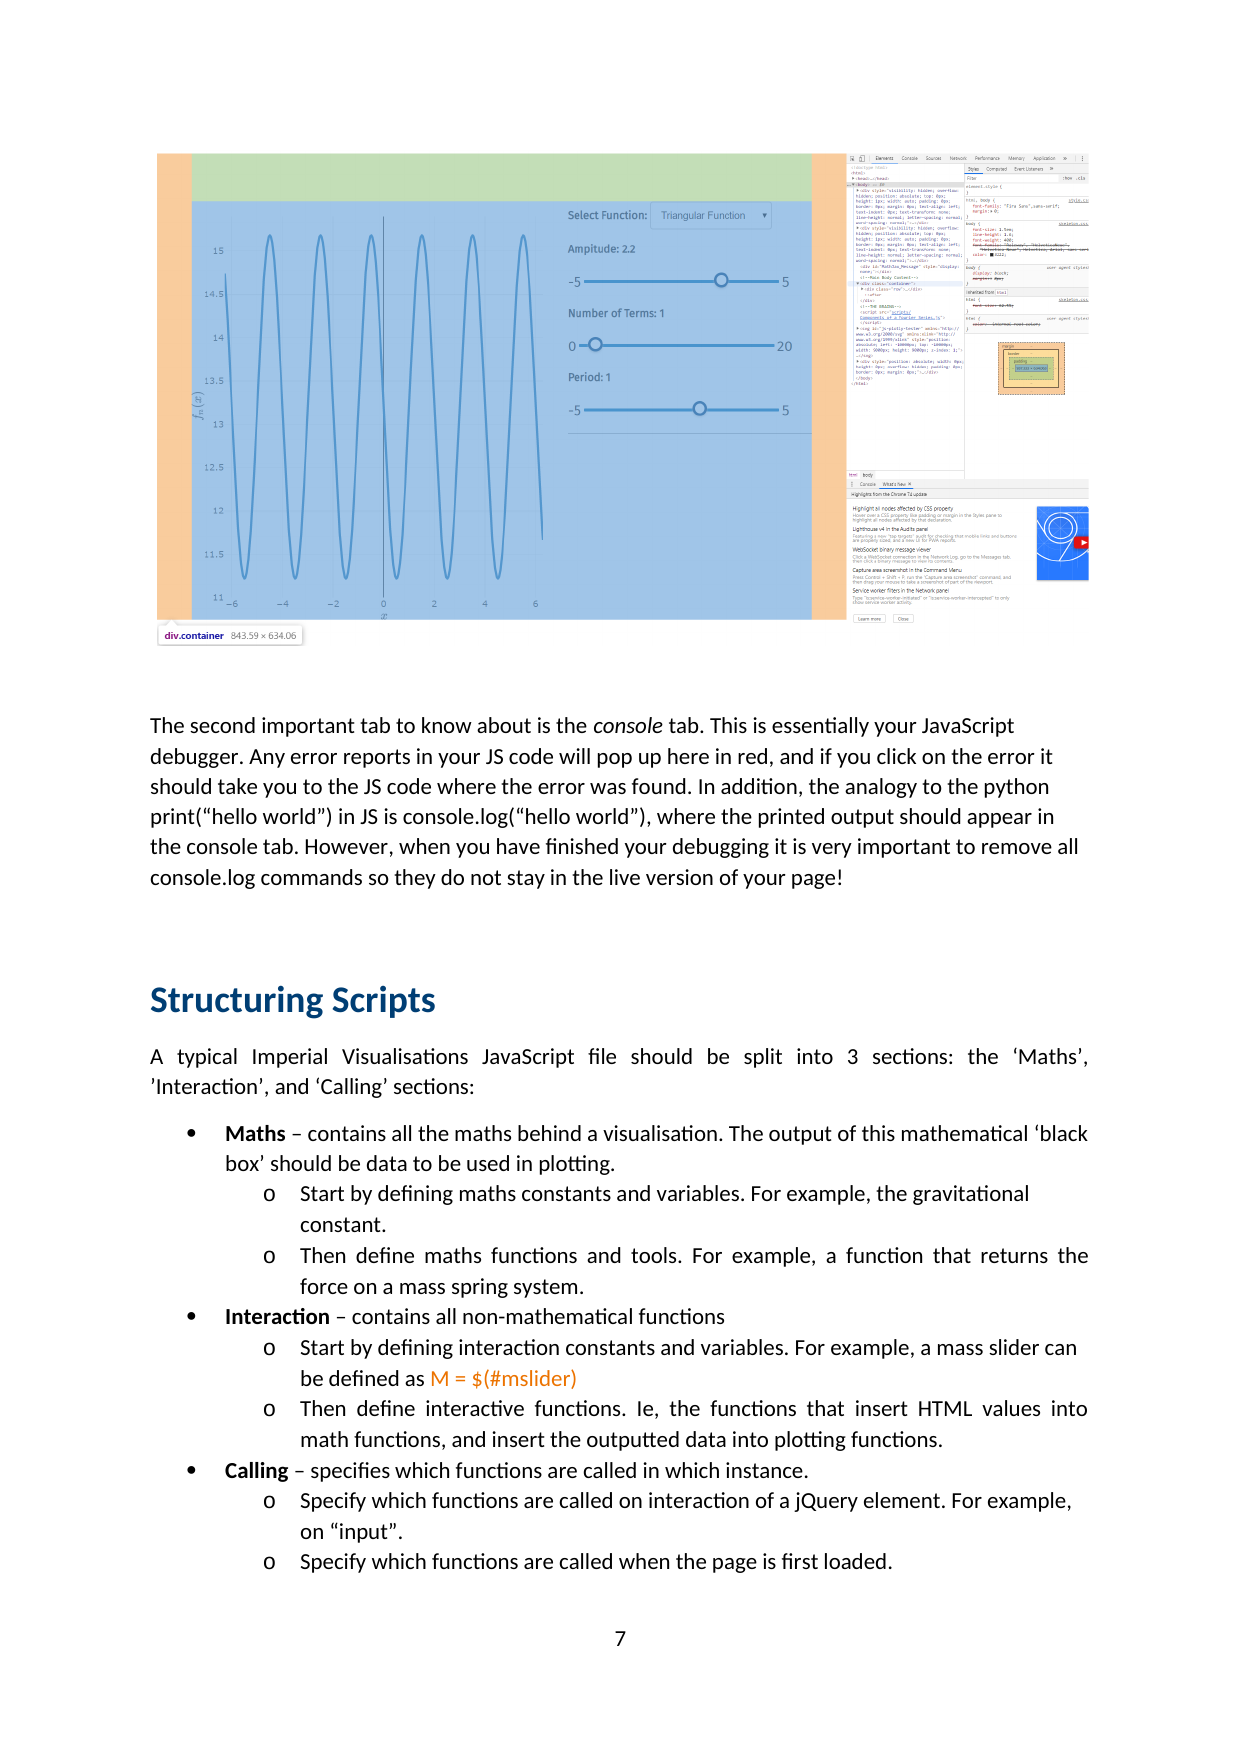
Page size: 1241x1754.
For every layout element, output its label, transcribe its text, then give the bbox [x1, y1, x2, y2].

list Start by defining interaction constants and variables. For example, a mass slider can be defined as M = $(#mslider) [262, 1333, 1090, 1392]
picture [157, 150, 1089, 646]
list Specify which functions are called when the page is first loaded. [262, 1547, 1090, 1577]
list Start by defining maths constants and variables. For example, the gravitational constant. [262, 1179, 1090, 1239]
text The second important tab to know about is the console tab. This is essentially your JavaScript debugger. Any error reports in your JS code will pop up here in red, and if you click on the error it should take you to the JS code where the error was found. In addition, the analogy to the python print(“hello world”) in JS is console.log(“hello world”), where the printed output should appear in the console tab. However, when you have finished your debugging it is very important to remove all console.log commands so they do not stay in the live version of your page! [150, 712, 1090, 891]
text A typical Imperial Visualisations JavaScript file should be split into 3 sections: the ‘Maths’, ’Interaction’, and ‘Calling’ sections: [150, 1042, 1090, 1100]
list Then define interactive functions. Ie, the functions that insert HTML values into math functions, and insert the outputted data into plotting functions. [262, 1394, 1090, 1453]
list Calling – specifies which functions are called in which instance. [187, 1456, 1090, 1484]
list Specify which functions are called on interaction of a jQuery element. For example, on “input”. [262, 1486, 1090, 1545]
list Interaction – contains all non-mathematical functions [187, 1302, 1090, 1330]
text Structuring Scripts [150, 976, 1090, 1021]
list Maths – contains all the maths behind a visualisation. The output of this mathematical ‘black box’ should be data to be used in plotting. [187, 1119, 1090, 1177]
list Then define maths functions and tools. For example, a function that returns the force on a mass spring system. [262, 1241, 1090, 1300]
